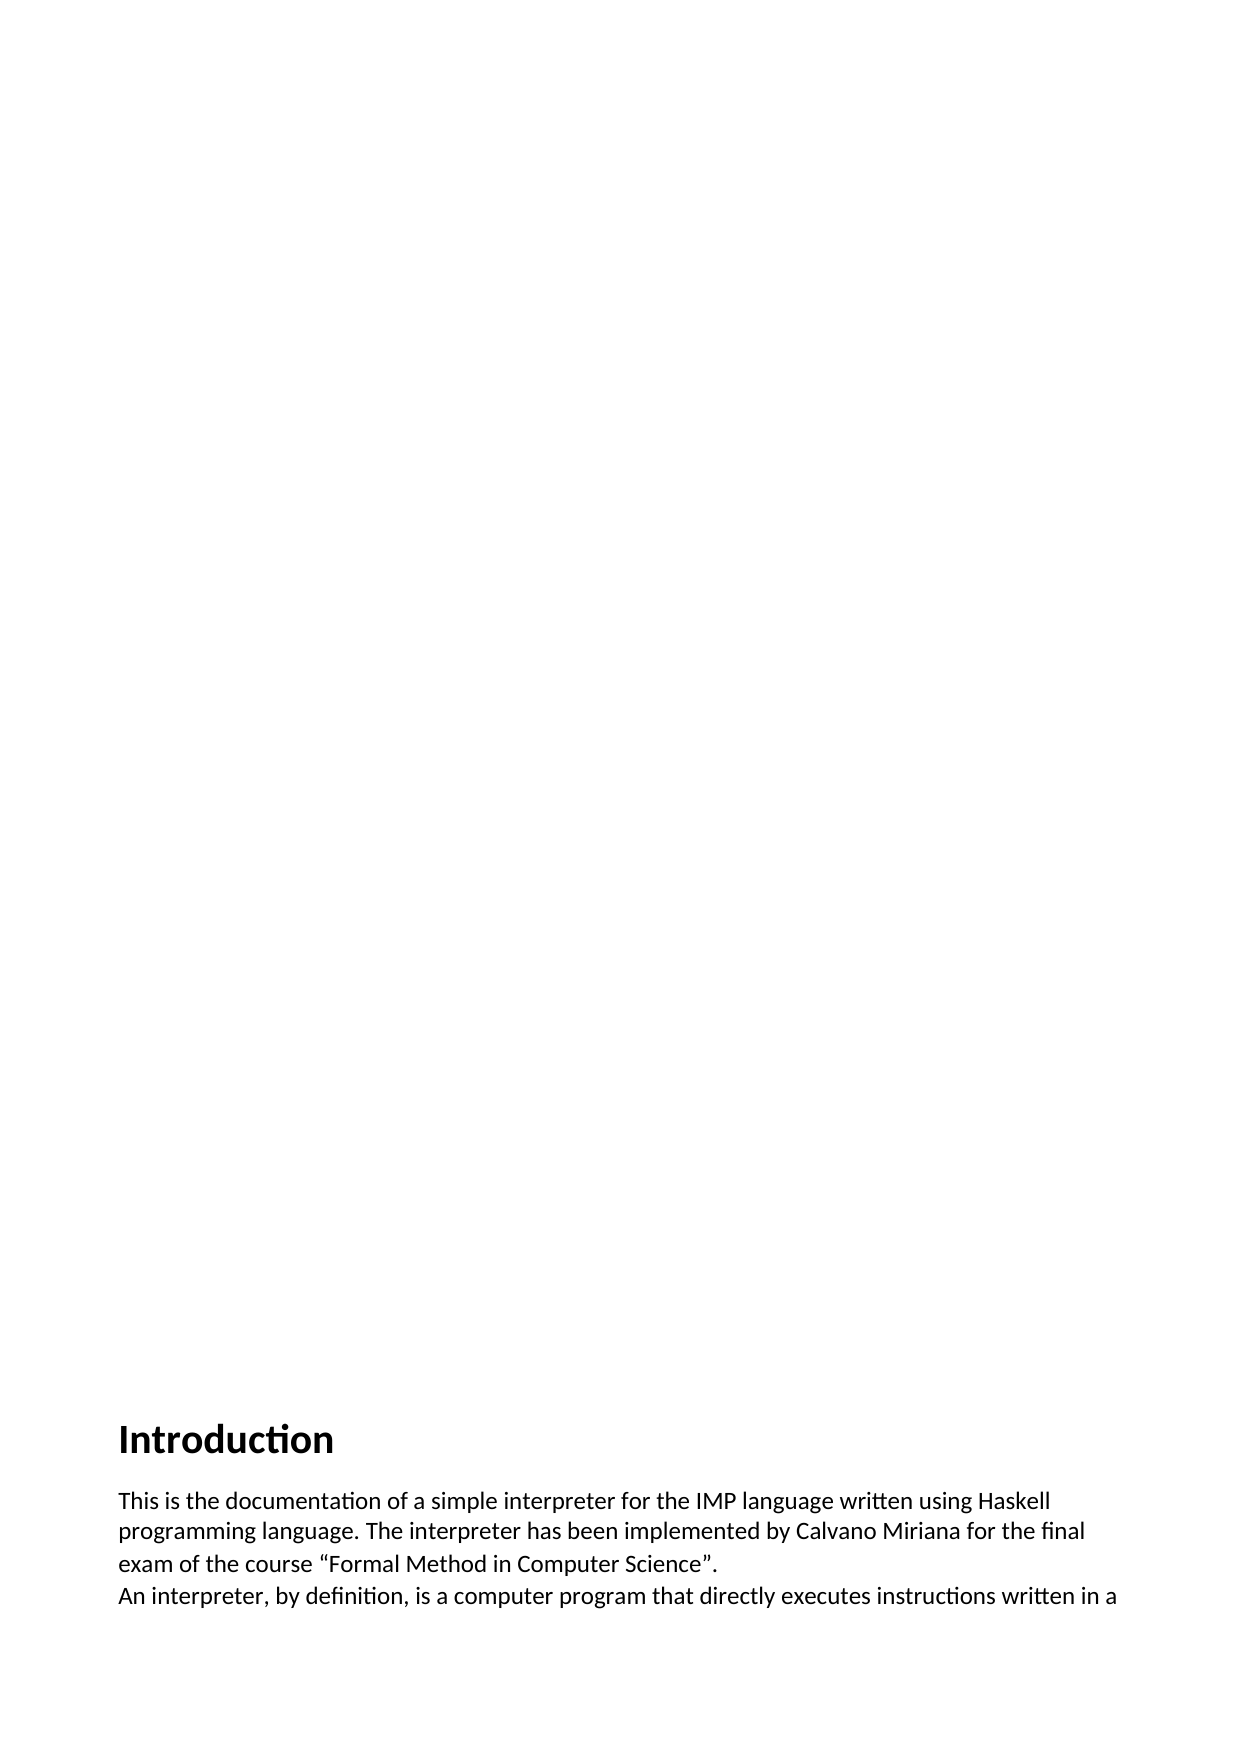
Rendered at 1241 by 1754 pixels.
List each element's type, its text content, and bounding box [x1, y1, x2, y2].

text Introduction [118, 1413, 1122, 1464]
text An interpreter, by definition, is a computer program that directly executes instructions written in a [118, 1580, 1122, 1610]
text This is the documentation of a simple interpreter for the IMP language written using Haskell programming language. The interpreter has been implemented by Calvano Miriana for the final exam of the course “Formal Method in Computer Science”. [118, 1485, 1122, 1580]
